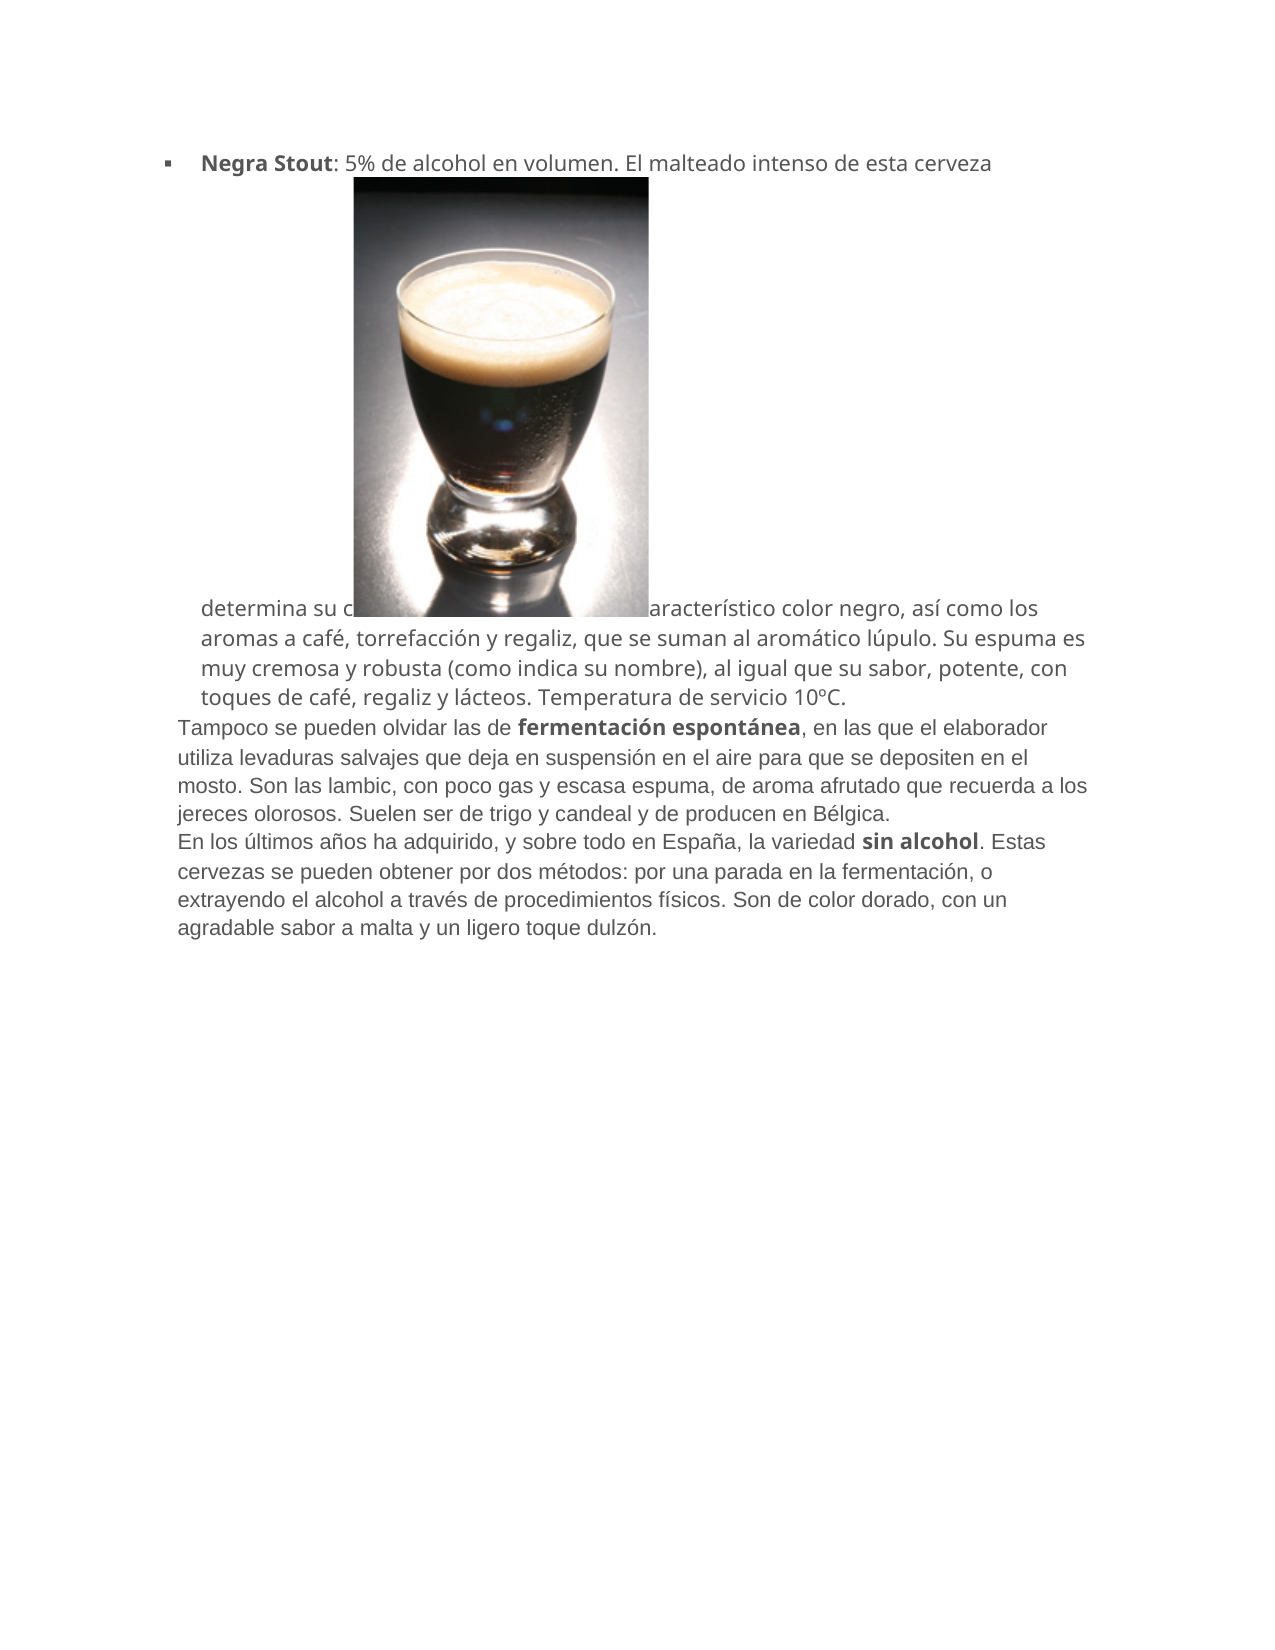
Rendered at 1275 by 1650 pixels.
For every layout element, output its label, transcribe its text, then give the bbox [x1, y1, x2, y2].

text En los últimos años ha adquirido, y sobre todo en España, la variedad sin alcohol. Estas cervezas se pueden obtener por dos métodos: por una parada en la fermentación, o extrayendo el alcohol a través de procedimientos físicos. Son de color dorado, con un agradable sabor a malta y un ligero toque dulzón. [177, 826, 1098, 941]
list Negra Stout: 5% de alcohol en volumen. El malteado intenso de esta cerveza determina su característico color negro, así como los aromas a café, torrefacción y regaliz, que se suman al aromático lúpulo. Su espuma es muy cremosa y robusta (como indica su nombre), al igual que su sabor, potente, con toques de café, regaliz y lácteos. Temperatura de servicio 10ºC. [163, 148, 1098, 712]
picture [353, 177, 649, 617]
text Tampoco se pueden olvidar las de fermentación espontánea, en las que el elaborador utiliza levaduras salvajes que deja en suspensión en el aire para que se depositen en el mosto. Son las lambic, con poco gas y escasa espuma, de aroma afrutado que recuerda a los jereces olorosos. Suelen ser de trigo y candeal y de producen en Bélgica. [177, 712, 1098, 826]
